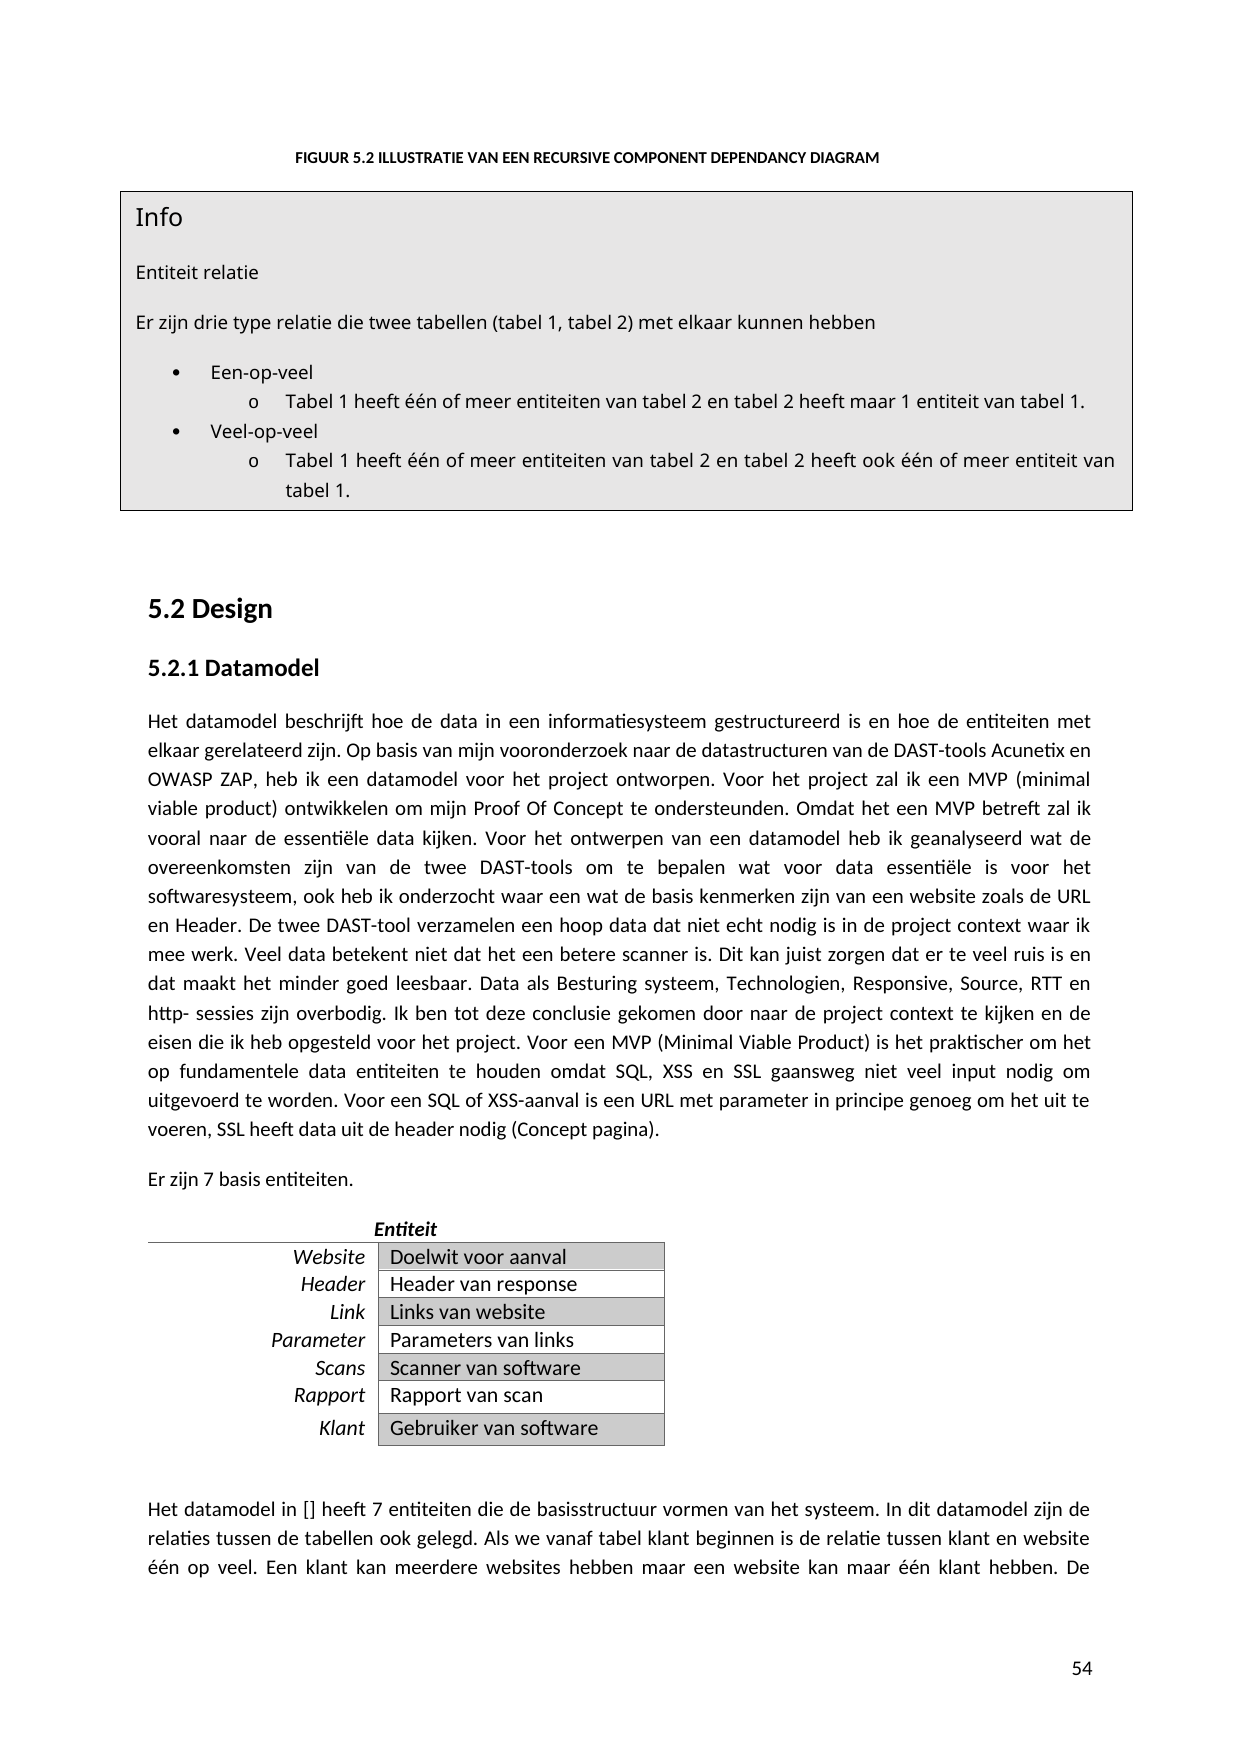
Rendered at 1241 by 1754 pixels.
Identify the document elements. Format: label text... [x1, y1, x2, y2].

table_cell Scans [148, 1353, 378, 1380]
table_cell Header [148, 1270, 378, 1297]
table_cell Header van response [379, 1271, 664, 1297]
table_cell Rapport [148, 1380, 378, 1413]
table_cell Links van website [379, 1298, 664, 1325]
text 5.2 Design [148, 590, 1093, 626]
table_cell Parameter [148, 1325, 378, 1353]
table_header Entiteit [148, 1216, 665, 1242]
table_cell Rapport van scan [379, 1381, 664, 1413]
table_cell Link [148, 1297, 378, 1325]
text Het datamodel beschrijft hoe de data in een informatiesysteem gestructureerd is en hoe de entiteiten met elkaar gerelateerd zijn. Op basis van mijn vooronderzoek naar de datastructuren van de DAST-tools Acunetix en OWASP ZAP, heb ik een datamodel voor het project ontworpen. Voor het project zal ik een MVP (minimal viable product) ontwikkelen om mijn Proof Of Concept te ondersteunden. Omdat het een MVP betreft zal ik vooral naar de essentiële data kijken. Voor het ontwerpen van een datamodel heb ik geanalyseerd wat de overeenkomsten zijn van de twee DAST-tools om te bepalen wat voor data essentiële is voor het softwaresysteem, ook heb ik onderzocht waar een wat de basis kenmerken zijn van een website zoals de URL en Header. De twee DAST-tool verzamelen een hoop data dat niet echt nodig is in de project context waar ik mee werk. Veel data betekent niet dat het een betere scanner is. Dit kan juist zorgen dat er te veel ruis is en dat maakt het minder goed leesbaar. Data als Besturing systeem, Technologien, Responsive, Source, RTT en http- sessies zijn overbodig. Ik ben tot deze conclusie gekomen door naar de project context te kijken en de eisen die ik heb opgesteld voor het project. Voor een MVP (Minimal Viable Product) is het praktischer om het op fundamentele data entiteiten te houden omdat SQL, XSS en SSL gaansweg niet veel input nodig om uitgevoerd te worden. Voor een SQL of XSS-aanval is een URL met parameter in principe genoeg om het uit te voeren, SSL heeft data uit de header nodig (Concept pagina). [148, 708, 1093, 1142]
table_cell Doelwit voor aanval [379, 1243, 664, 1269]
text 5.2.1 Datamodel [148, 652, 1093, 683]
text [148, 1496, 1093, 1580]
table_cell Gebruiker van software [379, 1414, 664, 1445]
table_cell Website [148, 1243, 378, 1269]
table_cell Scanner van software [379, 1354, 664, 1380]
table_cell Klant [148, 1413, 378, 1445]
table_cell Parameters van links [379, 1326, 664, 1353]
text Er zijn 7 basis entiteiten. [148, 1166, 1093, 1192]
text Figuur 5.2 illustratie van een recursive component dependancy diagram [221, 148, 1093, 168]
